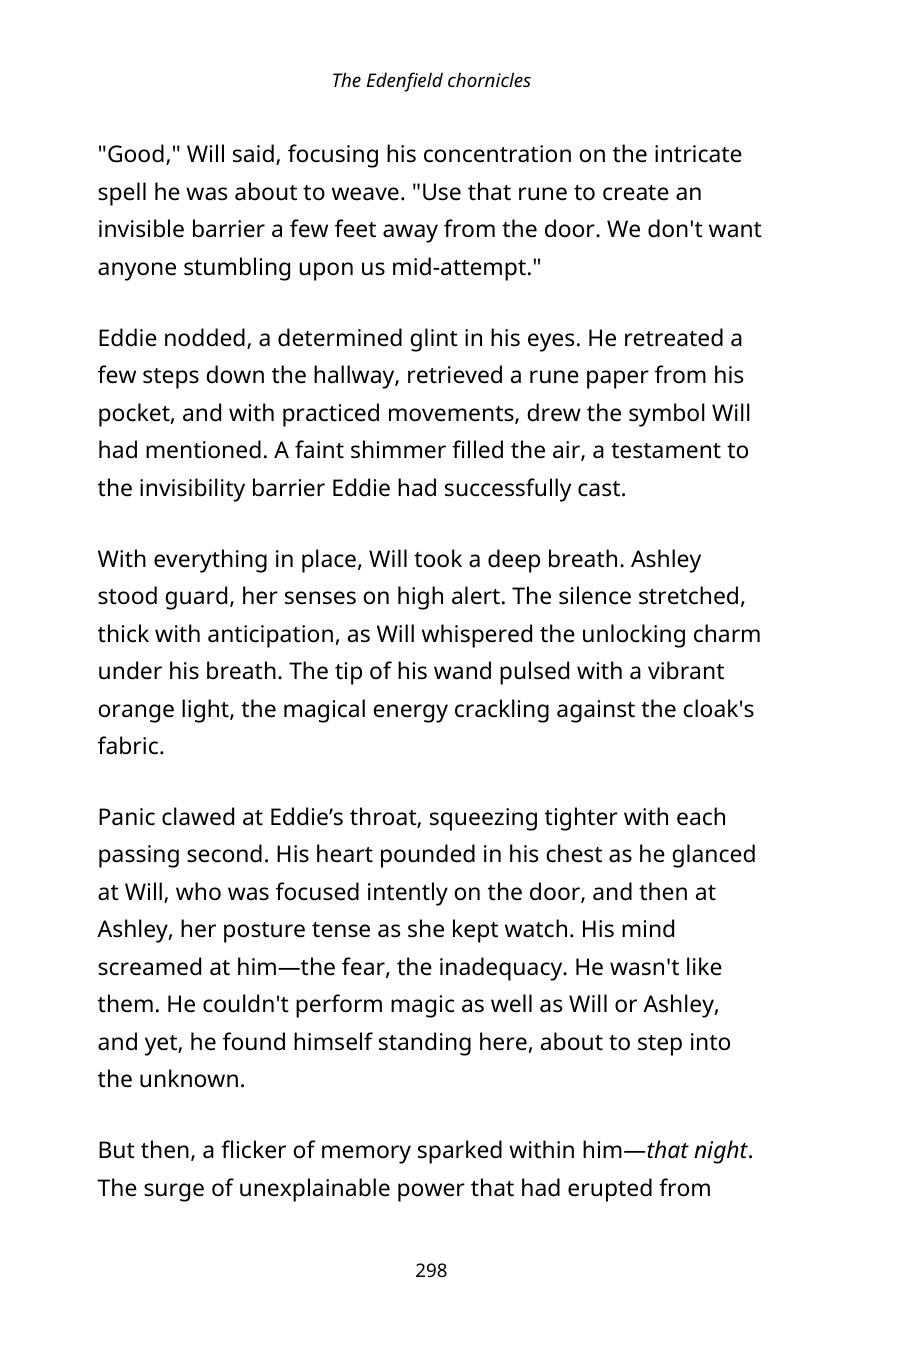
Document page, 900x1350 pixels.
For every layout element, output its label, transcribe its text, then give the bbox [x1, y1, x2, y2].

text Panic clawed at Eddie’s throat, squeezing tighter with each passing second. His heart pounded in his chest as he glanced at Will, who was focused intently on the door, and then at Ashley, her posture tense as she kept watch. His mind screamed at him—the fear, the inadequacy. He wasn't like them. He couldn't perform magic as well as Will or Ashley, and yet, he found himself standing here, about to step into the unknown. [97, 801, 765, 1095]
text Eddie nodded, a determined glint in his eyes. He retreated a few steps down the hallway, retrieved a rune paper from his pocket, and with practiced movements, drew the symbol Will had mentioned. A faint shimmer filled the air, a testament to the invisibility barrier Eddie had successfully cast. [97, 322, 765, 503]
text With everything in place, Will took a deep breath. Ashley stood guard, her senses on high alert. The silence stretched, thick with anticipation, as Will whispered the unlocking charm under his breath. The tip of his wand pulsed with a vibrant orange light, the magical energy crackling against the cloak's fabric. [97, 543, 765, 761]
text "Good," Will said, focusing his concentration on the intricate spell he was about to weave. "Use that rune to create an invisible barrier a few feet away from the door. We don't want anyone stumbling upon us mid-attempt." [97, 138, 765, 282]
